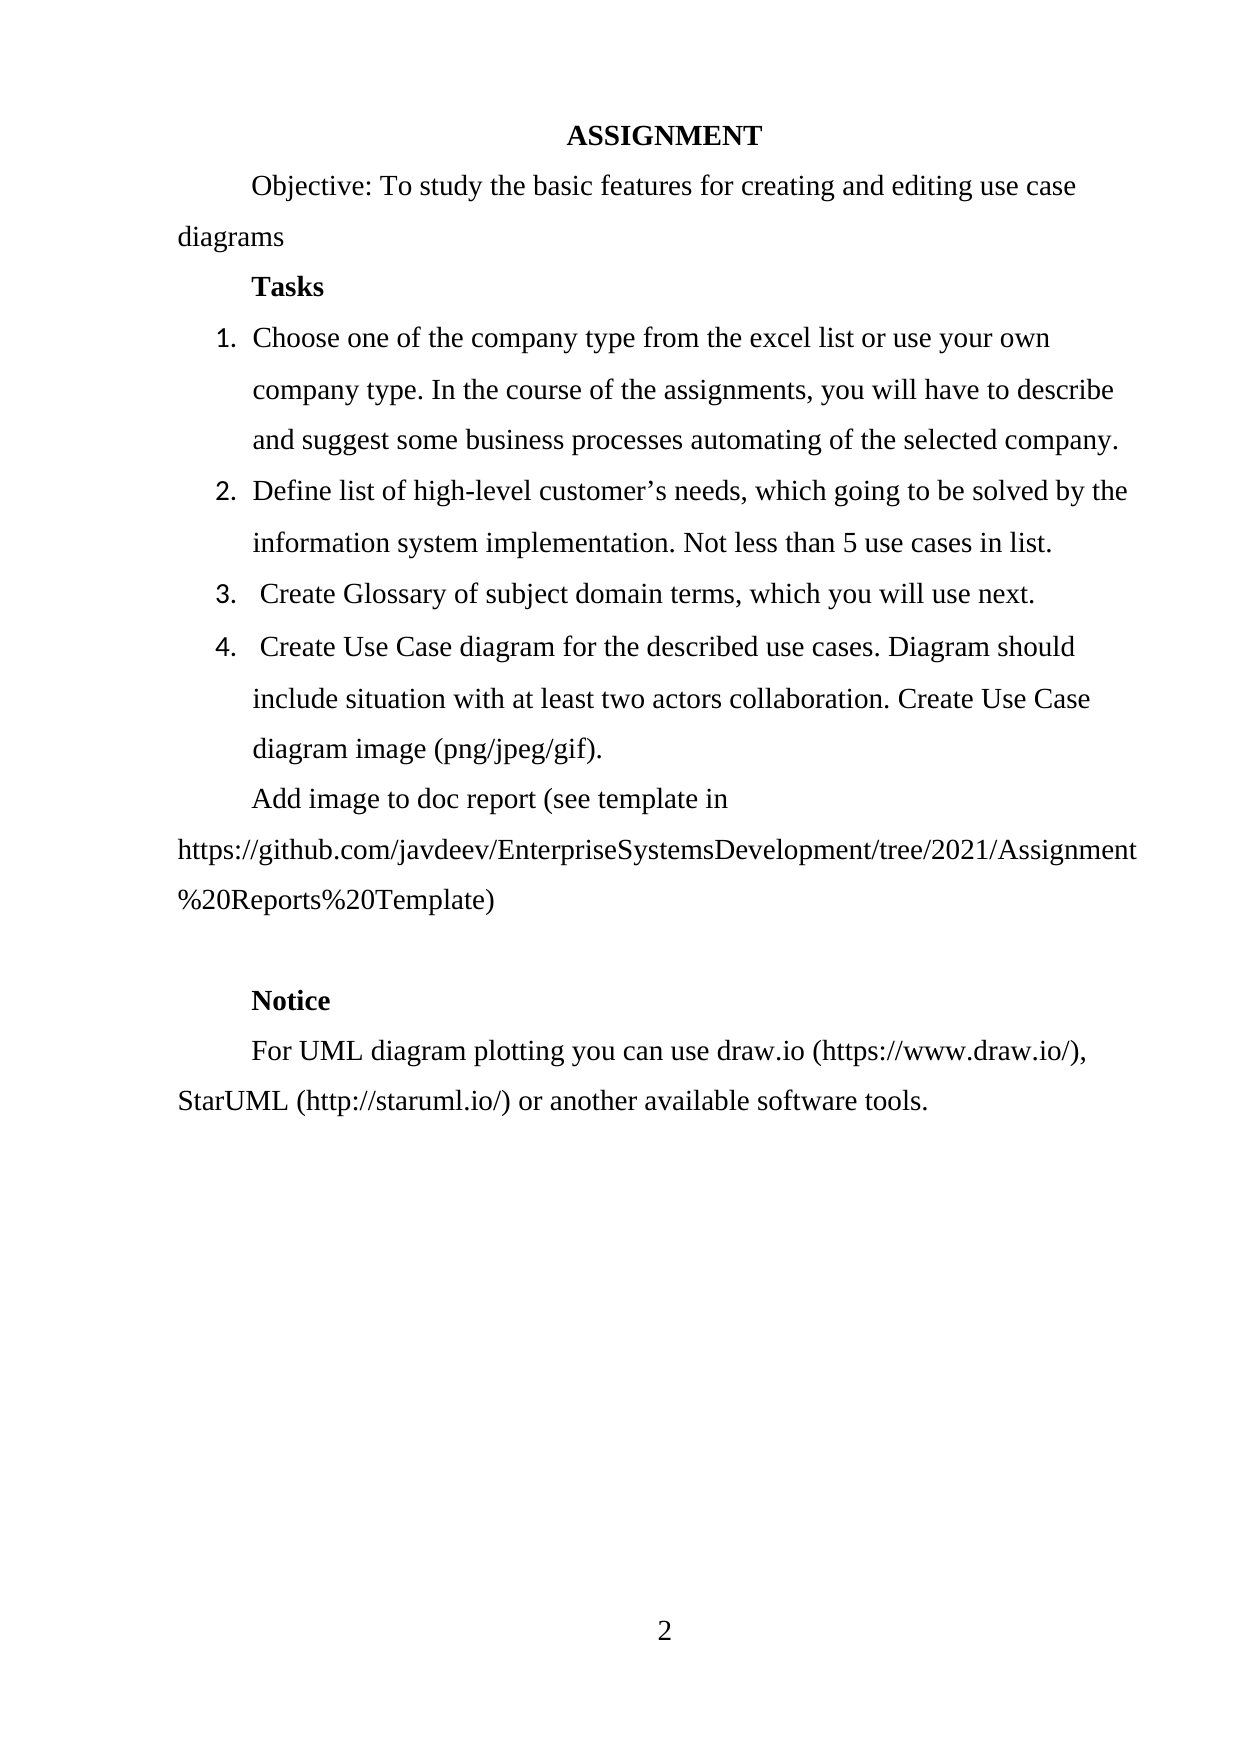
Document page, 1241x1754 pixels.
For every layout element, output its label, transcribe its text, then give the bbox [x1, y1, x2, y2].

list Choose one of the company type from the excel list or use your own company type. In the course of the assignments, you will have to describe and suggest some business processes automating of the selected company. [215, 319, 1152, 456]
text ASSIGNMENT [177, 118, 1152, 152]
text Tasks [177, 269, 1152, 303]
list Define list of high-level customer’s needs, which going to be solved by the information system implementation. Not less than 5 use cases in list. [215, 472, 1152, 558]
text Notice [177, 983, 1152, 1016]
list Create Glossary of subject domain terms, which you will use next. [215, 575, 1152, 611]
list Create Use Case diagram for the described use cases. Diagram should include situation with at least two actors collaboration. Create Use Case diagram image (png/jpeg/gif). [215, 628, 1152, 765]
text Add image to doc report (see template in https://github.com/javdeev/EnterpriseSystemsDevelopment/tree/2021/Assignment%20Reports%20Template) [177, 782, 1152, 916]
text Objective: To study the basic features for creating and editing use case diagrams [177, 168, 1152, 252]
text For UML diagram plotting you can use draw.io (https://www.draw.io/), StarUML (http://staruml.io/) or another available software tools. [177, 1033, 1152, 1117]
